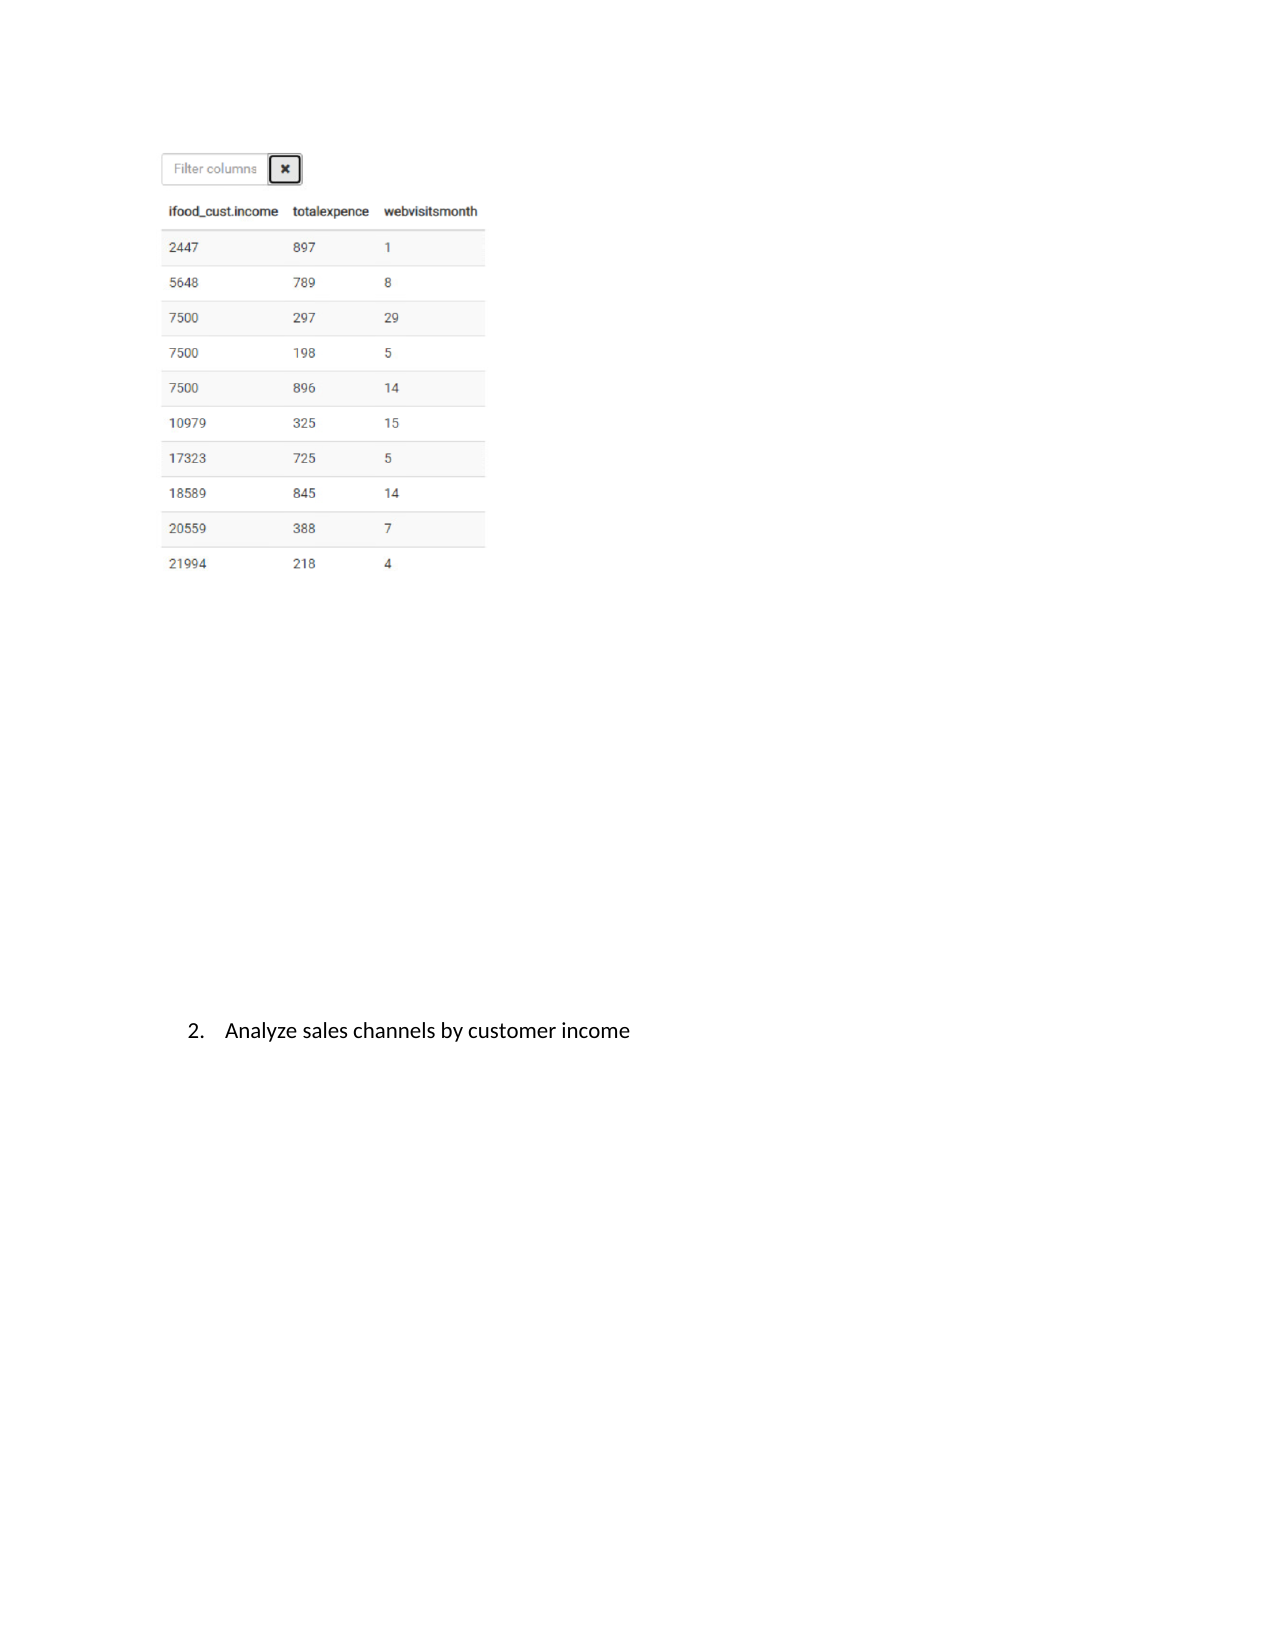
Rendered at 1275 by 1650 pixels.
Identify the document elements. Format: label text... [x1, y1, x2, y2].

list Analyze sales channels by customer income [187, 1016, 1125, 1044]
picture [150, 150, 516, 602]
